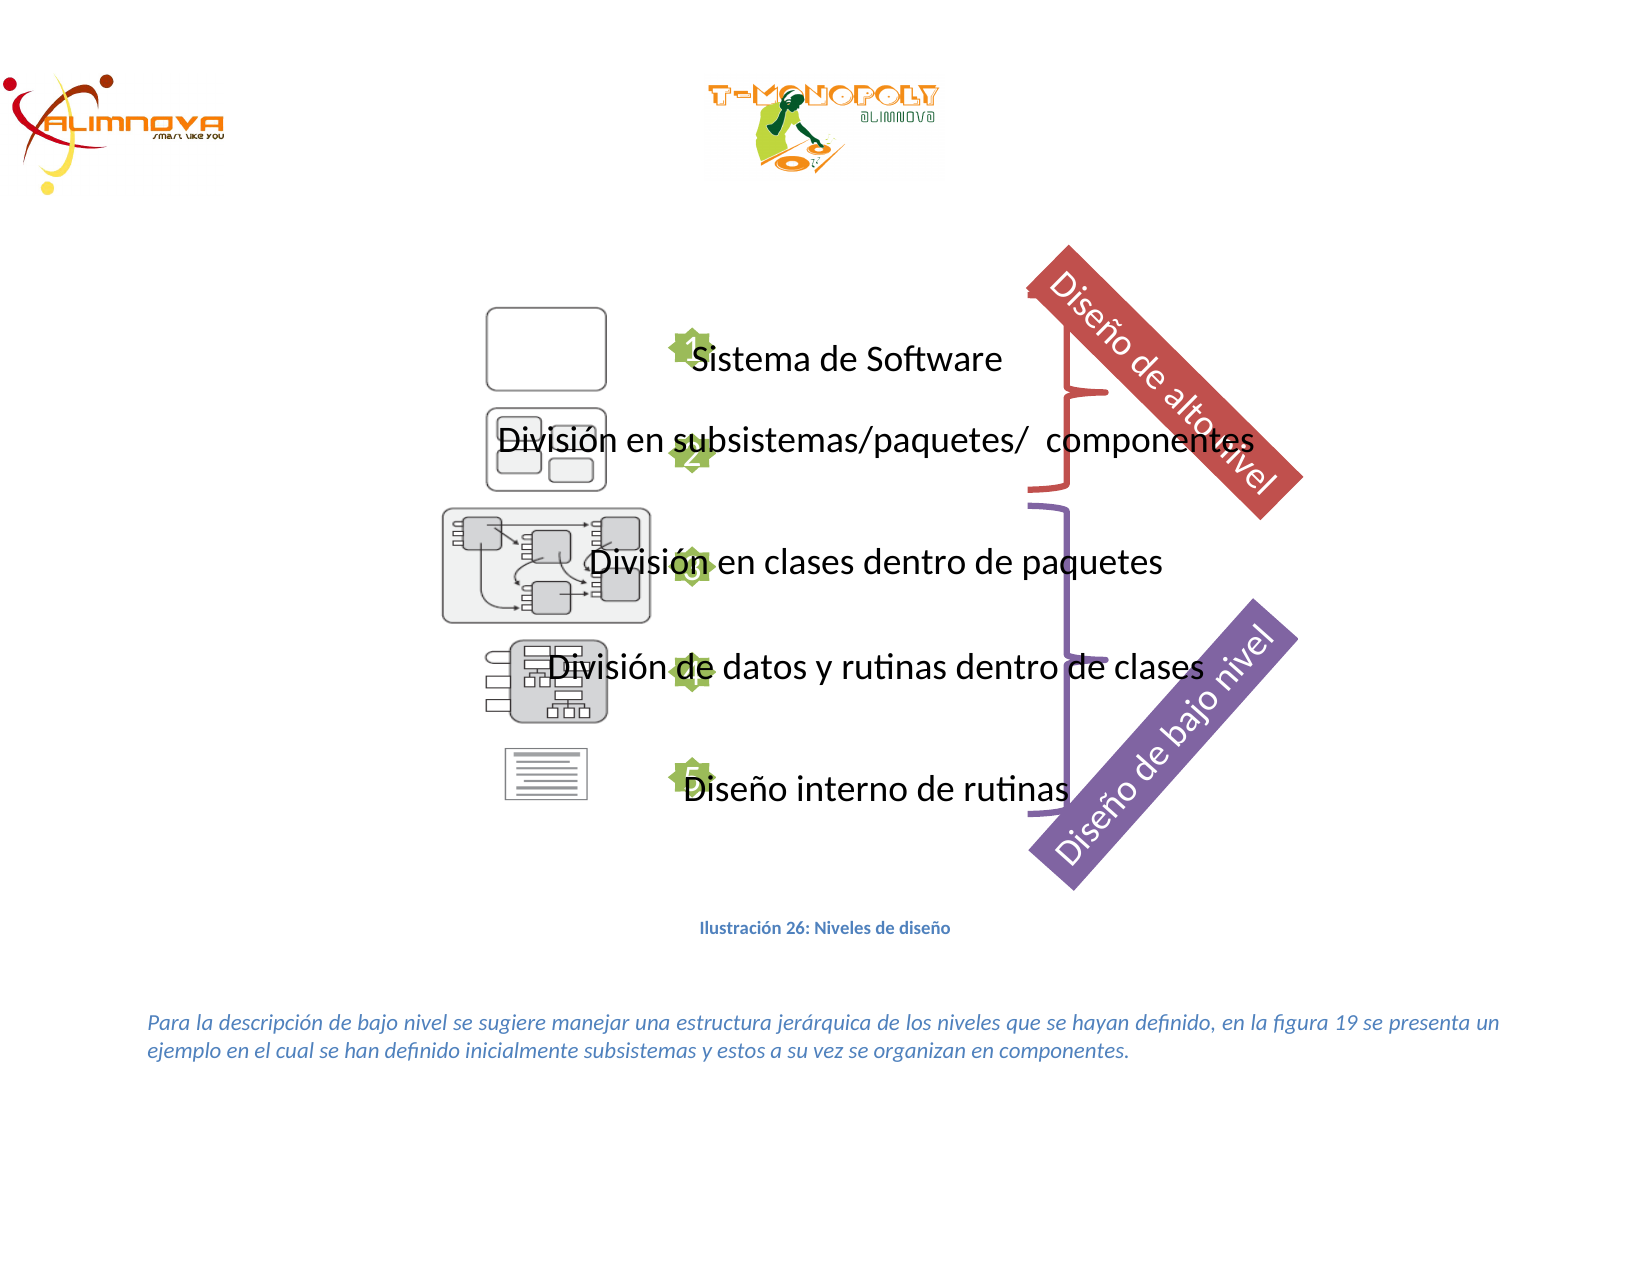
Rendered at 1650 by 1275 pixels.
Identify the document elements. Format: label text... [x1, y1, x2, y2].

picture [346, 295, 668, 806]
picture [704, 73, 945, 181]
text Para la descripción de bajo nivel se sugiere manejar una estructura jerárquica de los niveles que se hayan definido, en la figura 19 se presenta un ejemplo en el cual se han definido inicialmente subsistemas y estos a su vez se organizan en componentes. [147, 1008, 1503, 1064]
picture [0, 73, 225, 196]
